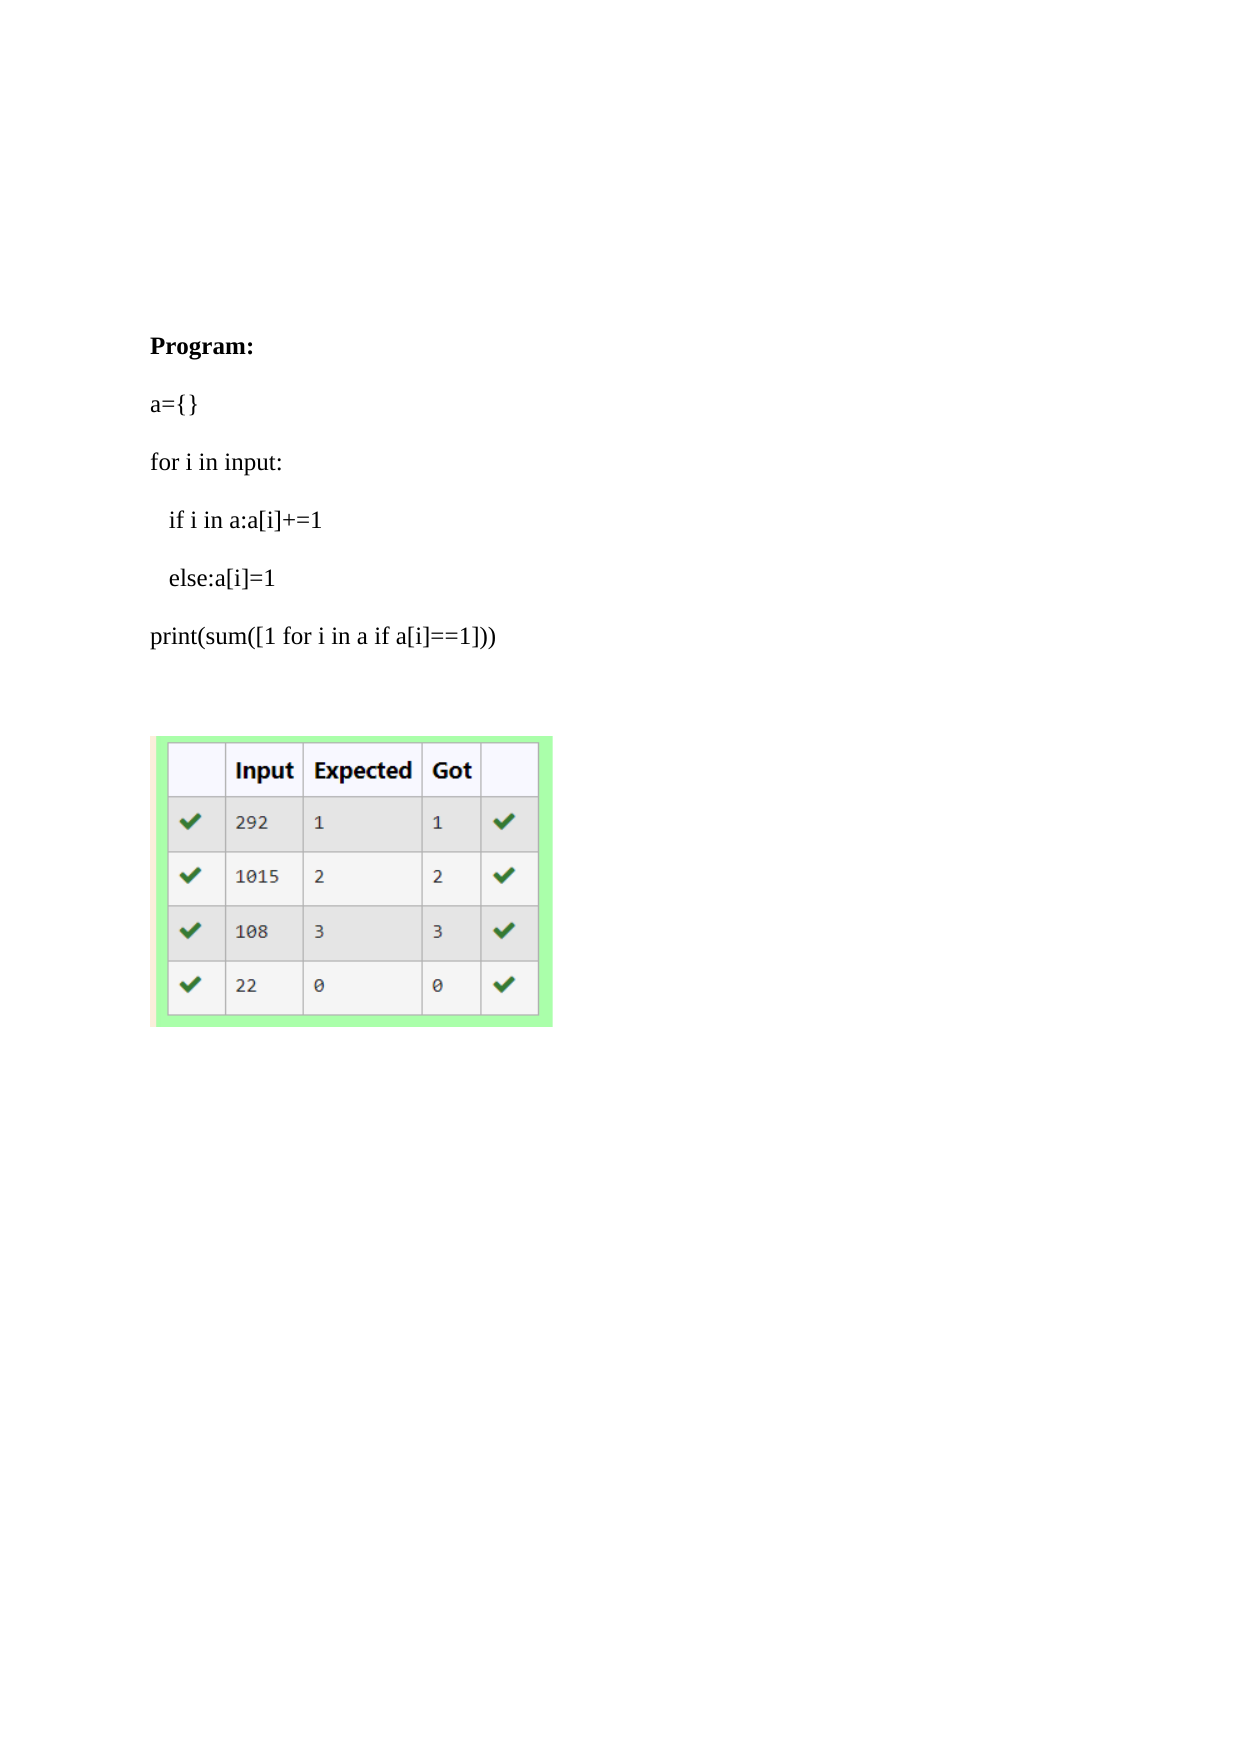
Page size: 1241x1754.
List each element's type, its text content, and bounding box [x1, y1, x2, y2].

text Program: [150, 331, 1090, 360]
text a={} [150, 389, 1090, 418]
text for i in input: [150, 447, 1090, 476]
text if i in a:a[i]+=1 [150, 505, 1090, 534]
picture [150, 736, 553, 1027]
text print(sum([1 for i in a if a[i]==1])) [150, 621, 1090, 649]
text else:a[i]=1 [150, 563, 1090, 592]
